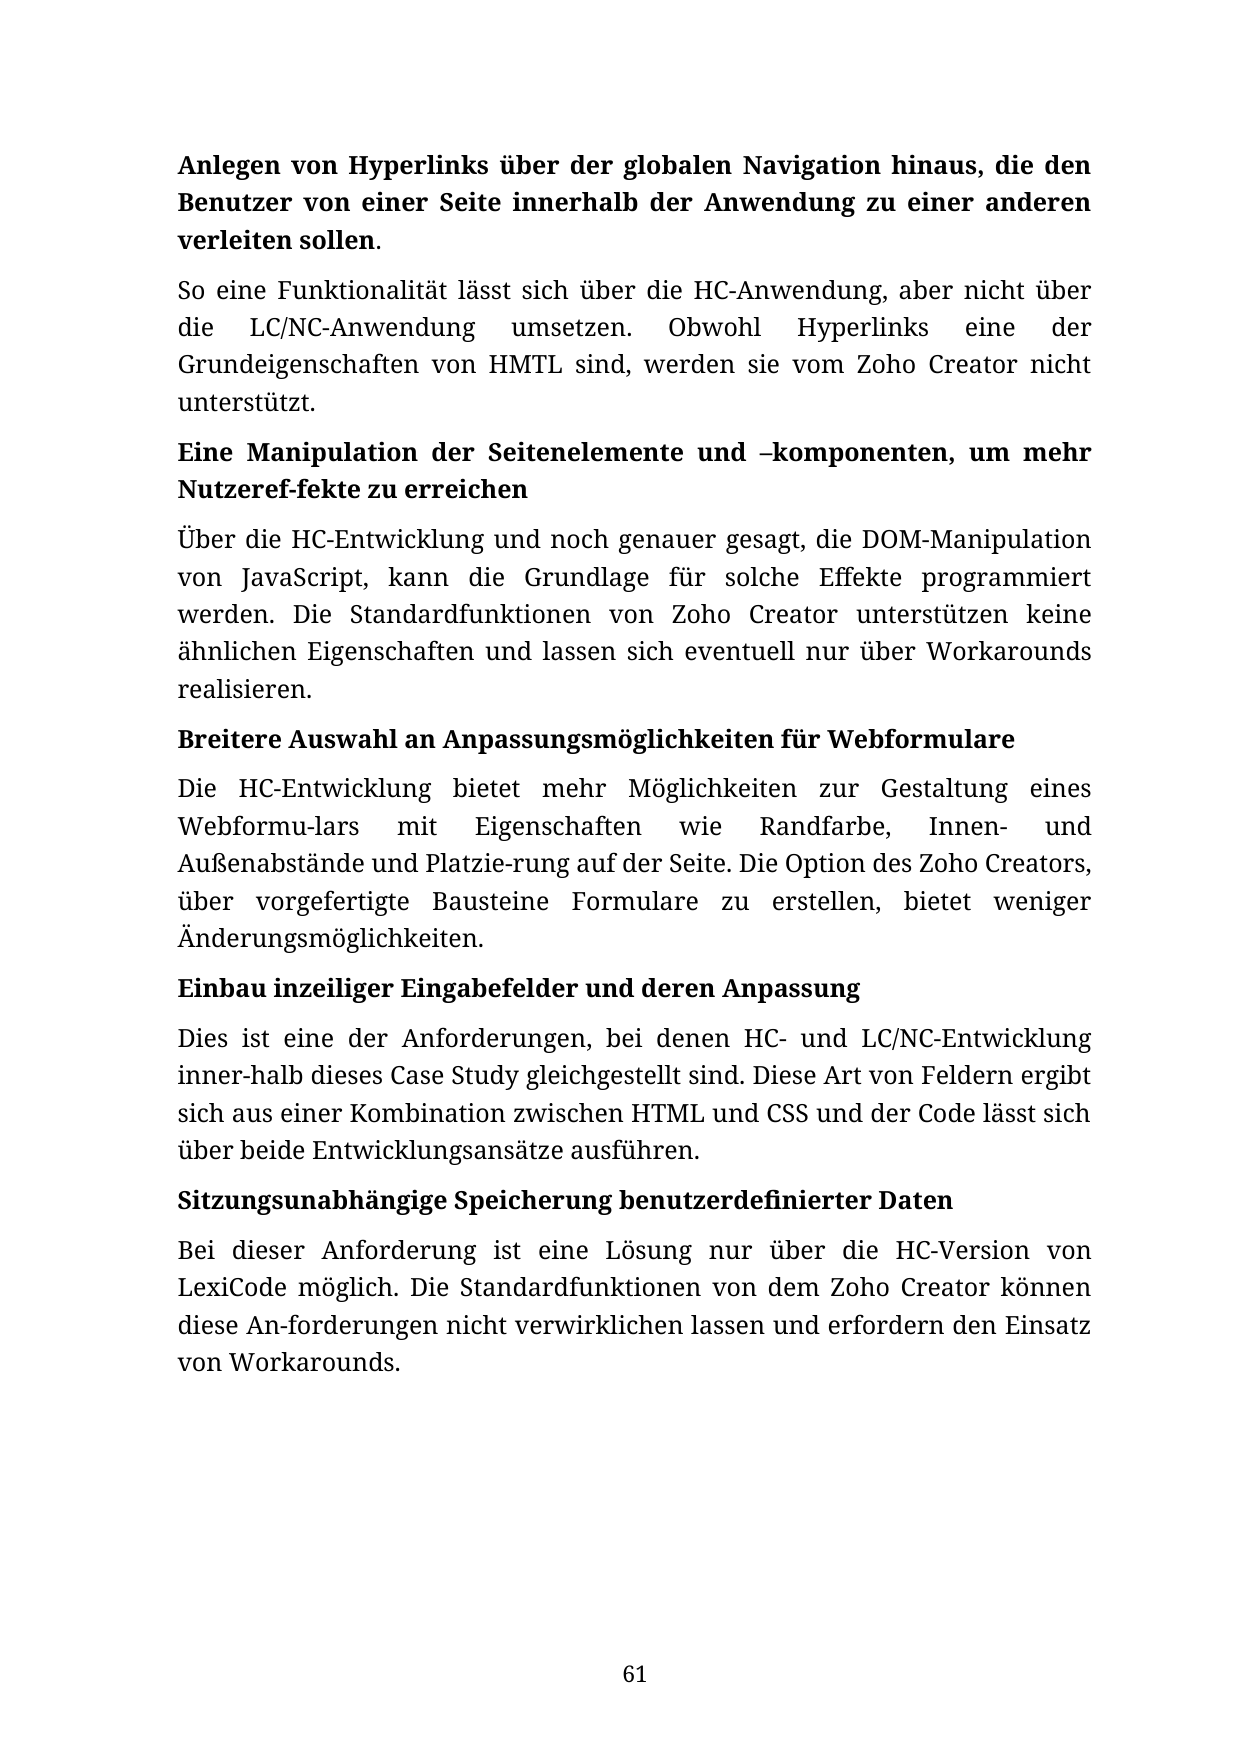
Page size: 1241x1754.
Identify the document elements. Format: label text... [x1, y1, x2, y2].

text Anlegen von Hyperlinks über der globalen Navigation hinaus, die den Benutzer von einer Seite innerhalb der Anwendung zu einer anderen verleiten sollen. [177, 148, 1092, 257]
text So eine Funktionalität lässt sich über die HC-Anwendung, aber nicht über die LC/NC-Anwendung umsetzen. Obwohl Hyperlinks eine der Grundeigenschaften von HMTL sind, werden sie vom Zoho Creator nicht unterstützt. [177, 272, 1092, 419]
text Die HC-Entwicklung bietet mehr Möglichkeiten zur Gestaltung eines Webformu-lars mit Eigenschaften wie Randfarbe, Innen- und Außenabstände und Platzie-rung auf der Seite. Die Option des Zoho Creators, über vorgefertigte Bausteine Formulare zu erstellen, bietet weniger Änderungsmöglichkeiten. [177, 771, 1092, 955]
text Sitzungsunabhängige Speicherung benutzerdefinierter Daten [177, 1183, 1092, 1217]
text Bei dieser Anforderung ist eine Lösung nur über die HC-Version von LexiCode möglich. Die Standardfunktionen von dem Zoho Creator können diese An-forderungen nicht verwirklichen lassen und erfordern den Einsatz von Workarounds. [177, 1232, 1092, 1379]
text Breitere Auswahl an Anpassungsmöglichkeiten für Webformulare [177, 721, 1092, 755]
text Eine Manipulation der Seitenelemente und –komponenten, um mehr Nutzeref-fekte zu erreichen [177, 434, 1092, 506]
text Über die HC-Entwicklung und noch genauer gesagt, die DOM-Manipulation von JavaScript, kann die Grundlage für solche Effekte programmiert werden. Die Standardfunktionen von Zoho Creator unterstützen keine ähnlichen Eigenschaften und lassen sich eventuell nur über Workarounds realisieren. [177, 522, 1092, 705]
text Dies ist eine der Anforderungen, bei denen HC- und LC/NC-Entwicklung inner-halb dieses Case Study gleichgestellt sind. Diese Art von Feldern ergibt sich aus einer Kombination zwischen HTML und CSS und der Code lässt sich über beide Entwicklungsansätze ausführen. [177, 1021, 1092, 1167]
text Einbau inzeiliger Eingabefelder und deren Anpassung [177, 971, 1092, 1005]
